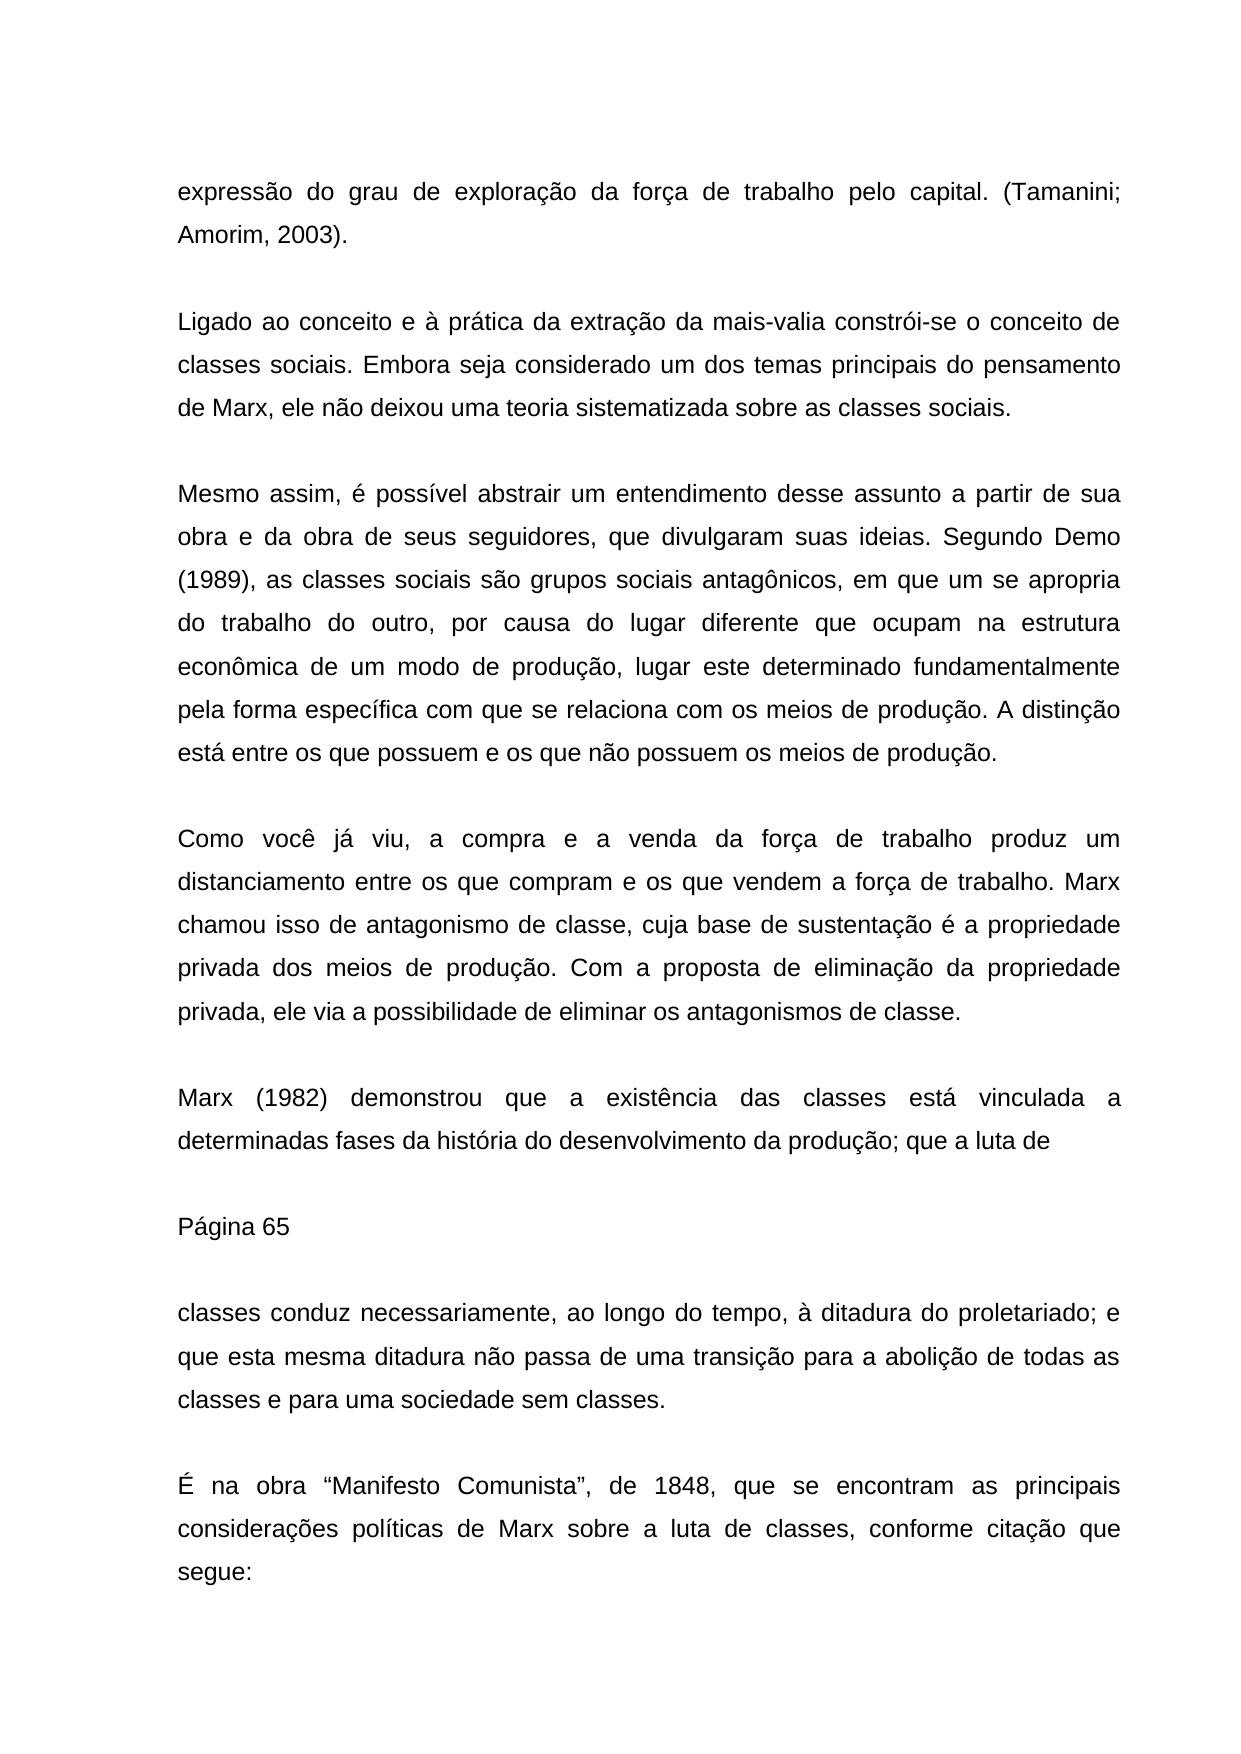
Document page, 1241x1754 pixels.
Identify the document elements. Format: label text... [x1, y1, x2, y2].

text classes conduz necessariamente, ao longo do tempo, à ditadura do proletariado; e que esta mesma ditadura não passa de uma transição para a abolição de todas as classes e para uma sociedade sem classes. [177, 1298, 1122, 1413]
text Página 65 [177, 1212, 1122, 1241]
text Marx (1982) demonstrou que a existência das classes está vinculada a determinadas fases da história do desenvolvimento da produção; que a luta de [177, 1083, 1122, 1155]
text Mesmo assim, é possível abstrair um entendimento desse assunto a partir de sua obra e da obra de seus seguidores, que divulgaram suas ideias. Segundo Demo (1989), as classes sociais são grupos sociais antagônicos, em que um se apropria do trabalho do outro, por causa do lugar diferente que ocupam na estrutura econômica de um modo de produção, lugar este determinado fundamentalmente pela forma específica com que se relaciona com os meios de produção. A distinção está entre os que possuem e os que não possuem os meios de produção. [177, 479, 1122, 767]
text Como você já viu, a compra e a venda da força de trabalho produz um distanciamento entre os que compram e os que vendem a força de trabalho. Marx chamou isso de antagonismo de classe, cuja base de sustentação é a propriedade privada dos meios de produção. Com a proposta de eliminação da propriedade privada, ele via a possibilidade de eliminar os antagonismos de classe. [177, 824, 1122, 1025]
text É na obra “Manifesto Comunista”, de 1848, que se encontram as principais considerações políticas de Marx sobre a luta de classes, conforme citação que segue: [177, 1471, 1122, 1586]
text Ligado ao conceito e à prática da extração da mais-valia constrói-se o conceito de classes sociais. Embora seja considerado um dos temas principais do pensamento de Marx, ele não deixou uma teoria sistematizada sobre as classes sociais. [177, 307, 1122, 422]
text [177, 177, 1122, 249]
